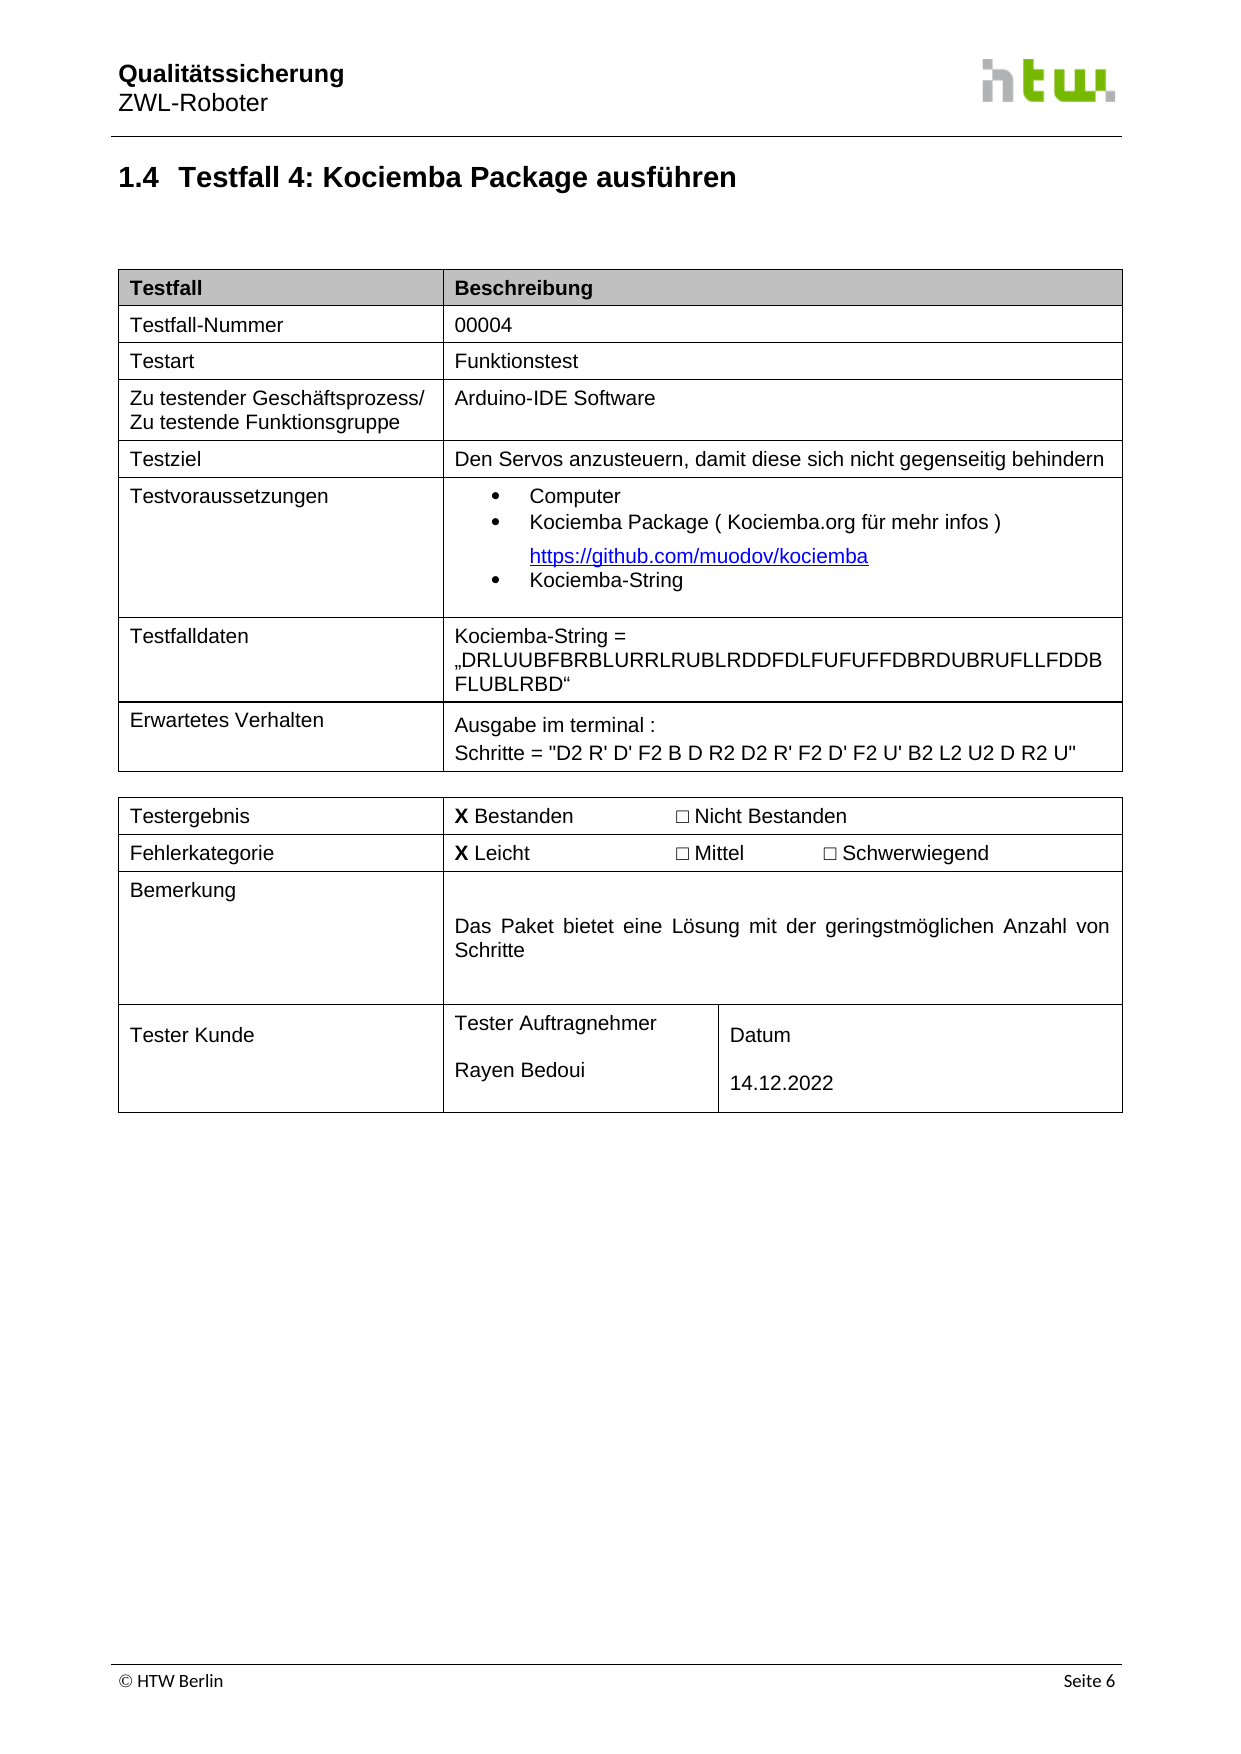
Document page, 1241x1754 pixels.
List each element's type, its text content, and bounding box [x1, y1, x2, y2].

table_cell Computer Kociemba Package ( Kociemba.org für mehr infos ) https://github.com/muodov/kociemba Kociemba-String [444, 478, 1122, 617]
table_cell Tester Kunde [119, 1005, 443, 1112]
table_cell Testfall-Nummer [119, 306, 443, 342]
table_cell Testart [119, 343, 443, 379]
table_cell Testfalldaten [119, 618, 443, 701]
subtitle Testfall 4: Kociemba Package ausführen [118, 160, 1122, 194]
table_cell Arduino-IDE Software [444, 380, 1122, 440]
table_cell Funktionstest [444, 343, 1122, 379]
table_cell Das Paket bietet eine Lösung mit der geringstmöglichen Anzahl von Schritte [444, 872, 1122, 1003]
table_cell Tester Auftragnehmer Rayen Bedoui [444, 1005, 718, 1112]
table_cell Zu testender Geschäftsprozess/ Zu testende Funktionsgruppe [119, 380, 443, 440]
table_header Testergebnis [119, 798, 443, 834]
table_cell Testvoraussetzungen [119, 478, 443, 617]
table_cell Kociemba-String = „DRLUUBFBRBLURRLRUBLRDDFDLFUFUFFDBRDUBRUFLLFDDBFLUBLRBD“ [444, 618, 1122, 701]
table_cell Erwartetes Verhalten [119, 703, 443, 771]
table_cell Bemerkung [119, 872, 443, 1003]
table_cell X Leicht □ Mittel □ Schwerwiegend [444, 835, 1122, 871]
table_header Beschreibung [444, 270, 1122, 305]
table_cell Testziel [119, 441, 443, 477]
table_cell Datum 14.12.2022 [719, 1005, 1122, 1112]
table_cell Ausgabe im terminal : Schritte = "D2 R' D' F2 B D R2 D2 R' F2 D' F2 U' B2 L2 U2 D R2 U" [444, 703, 1122, 771]
table_cell 00004 [444, 306, 1122, 342]
table_header Testfall [119, 270, 443, 305]
picture [982, 59, 1116, 102]
table_header X Bestanden □ Nicht Bestanden [444, 798, 1122, 834]
table_cell Den Servos anzusteuern, damit diese sich nicht gegenseitig behindern [444, 441, 1122, 477]
table_cell Fehlerkategorie [119, 835, 443, 871]
